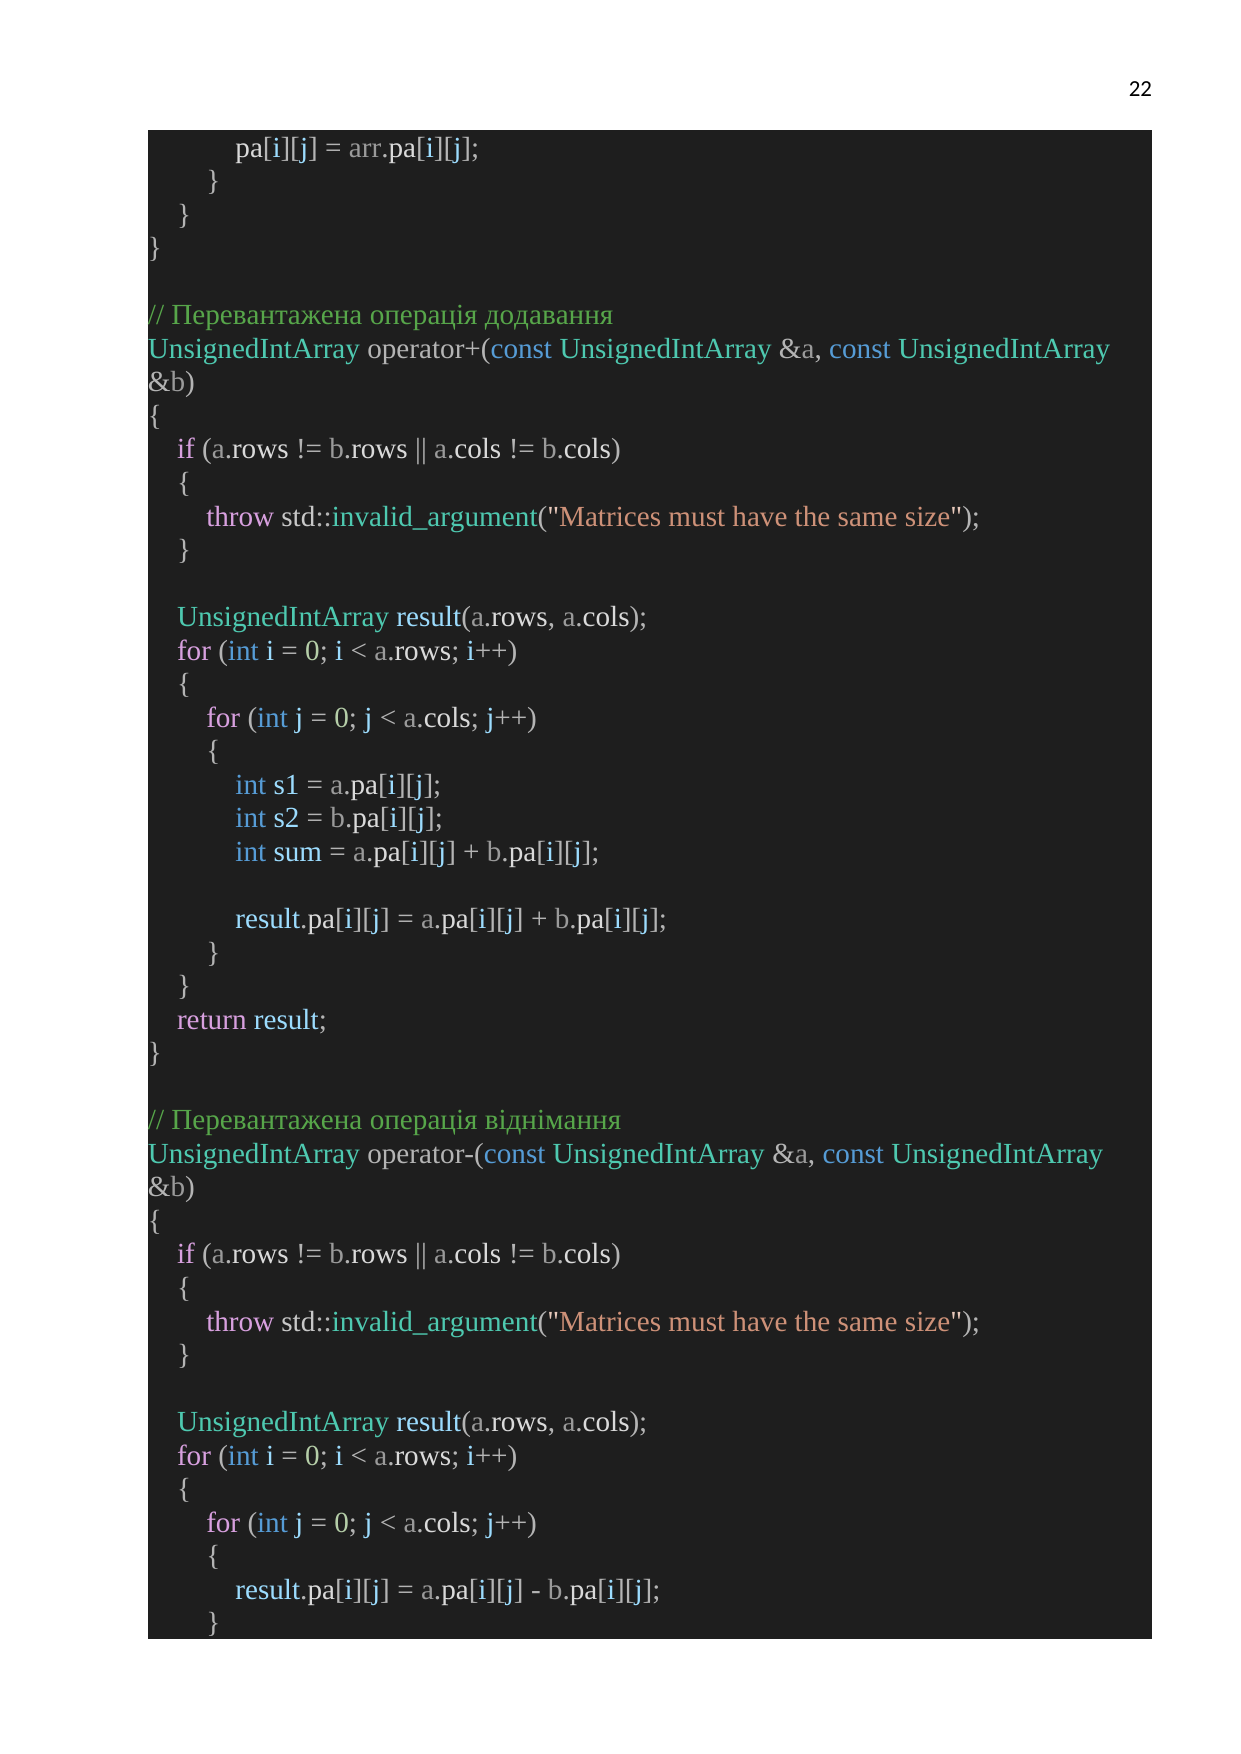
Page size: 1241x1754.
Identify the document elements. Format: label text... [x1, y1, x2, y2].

text for (int j = 0; j < a.cols; j++) [148, 1505, 1152, 1538]
text { [148, 1538, 1152, 1572]
text } [148, 230, 1152, 264]
text return result; [148, 1002, 1152, 1035]
text UnsignedIntArray result(a.rows, a.cols); [148, 599, 1152, 633]
text int sum = a.pa[i][j] + b.pa[i][j]; [148, 834, 1152, 868]
text throw std::invalid_argument("Matrices must have the same size"); [148, 1304, 1152, 1337]
text throw std::invalid_argument("Matrices must have the same size"); [148, 499, 1152, 532]
text UnsignedIntArray result(a.rows, a.cols); [148, 1404, 1152, 1438]
text if (a.rows != b.rows || a.cols != b.cols) [148, 1237, 1152, 1270]
text { [148, 465, 1152, 499]
text for (int i = 0; i < a.rows; i++) [148, 1438, 1152, 1471]
text pa[i][j] = arr.pa[i][j]; [148, 130, 1152, 163]
text UnsignedIntArray operator+(const UnsignedIntArray &a, const UnsignedIntArray &b) [148, 331, 1152, 398]
text // Перевантажена операція віднімання [148, 1102, 1152, 1136]
text { [148, 1203, 1152, 1237]
text } [148, 1035, 1152, 1069]
text UnsignedIntArray operator-(const UnsignedIntArray &a, const UnsignedIntArray &b) [148, 1136, 1152, 1203]
text } [148, 532, 1152, 566]
text result.pa[i][j] = a.pa[i][j] - b.pa[i][j]; [148, 1572, 1152, 1606]
text } [148, 968, 1152, 1002]
text result.pa[i][j] = a.pa[i][j] + b.pa[i][j]; [148, 901, 1152, 935]
text for (int i = 0; i < a.rows; i++) [148, 633, 1152, 666]
text int s2 = b.pa[i][j]; [148, 801, 1152, 834]
text // Перевантажена операція додавання [148, 297, 1152, 331]
text int s1 = a.pa[i][j]; [148, 767, 1152, 801]
text } [148, 197, 1152, 230]
text } [148, 1606, 1152, 1639]
text { [148, 733, 1152, 767]
text { [148, 1270, 1152, 1304]
text } [148, 1337, 1152, 1371]
text for (int j = 0; j < a.cols; j++) [148, 700, 1152, 733]
text if (a.rows != b.rows || a.cols != b.cols) [148, 432, 1152, 465]
text { [148, 398, 1152, 432]
text { [148, 666, 1152, 700]
text } [148, 935, 1152, 968]
text } [148, 163, 1152, 197]
text { [148, 1471, 1152, 1505]
